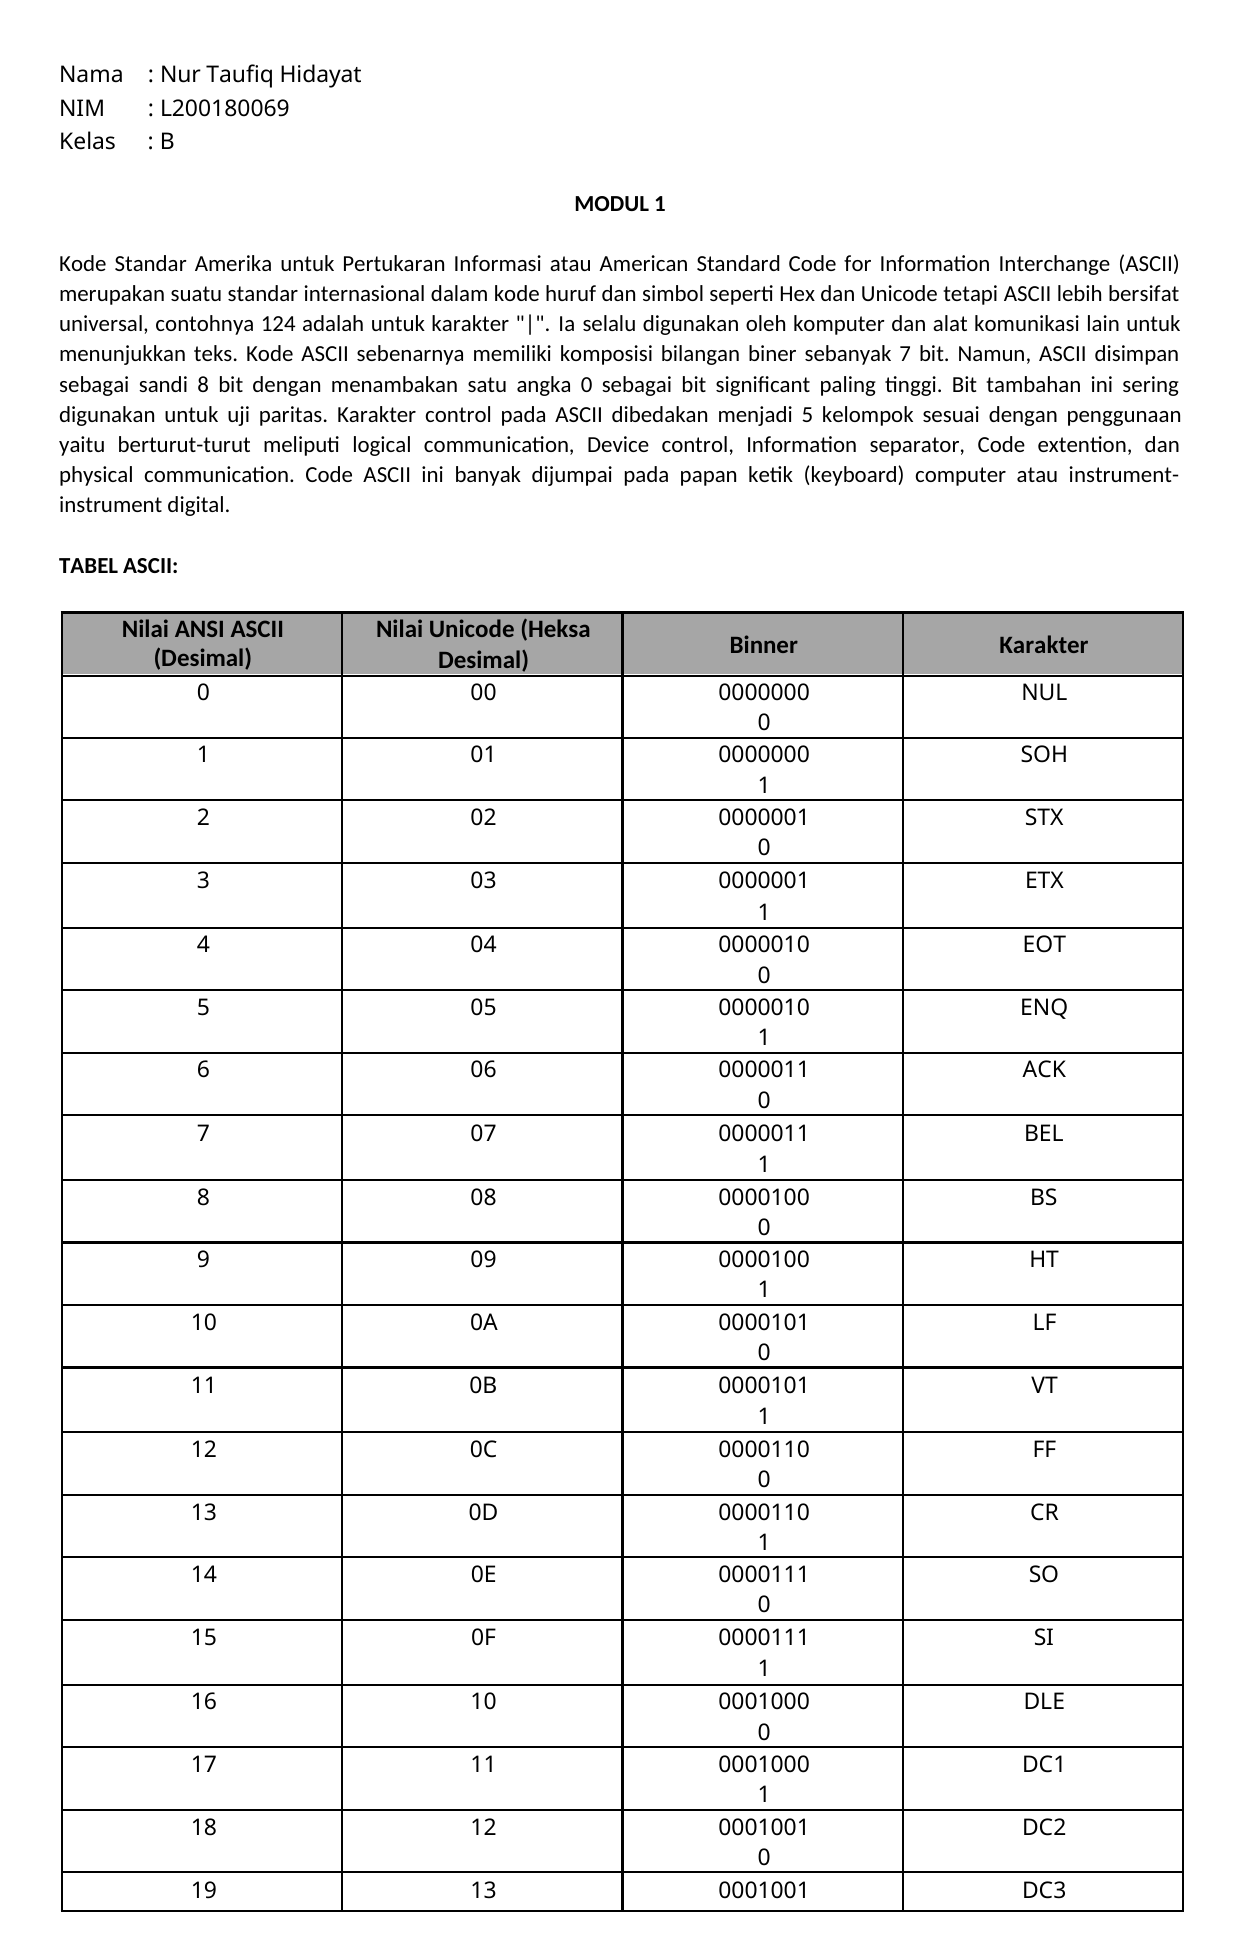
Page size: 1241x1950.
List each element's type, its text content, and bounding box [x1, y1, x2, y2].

table_cell DC2 [904, 1811, 1182, 1871]
table_cell HT [904, 1244, 1182, 1304]
table_cell ENQ [904, 991, 1182, 1052]
table_cell FF [904, 1433, 1182, 1494]
table_cell 07 [343, 1116, 621, 1179]
table_cell 8 [63, 1181, 341, 1241]
table_cell 00001010 [624, 1306, 902, 1366]
table_cell 00001111 [624, 1621, 902, 1683]
table_cell 15 [63, 1621, 341, 1683]
table_cell 16 [63, 1686, 341, 1746]
table_cell 00001110 [624, 1558, 902, 1619]
table_cell VT [904, 1369, 1182, 1431]
table_cell 00001101 [624, 1496, 902, 1556]
table_cell 00000011 [624, 864, 902, 927]
table_cell 13 [343, 1873, 621, 1909]
table_cell 14 [63, 1558, 341, 1619]
table_cell 18 [63, 1811, 341, 1871]
table_cell 00000000 [624, 677, 902, 737]
subtitle TABEL ASCII: [59, 551, 1194, 579]
table_cell 3 [63, 864, 341, 927]
table_header Nilai ANSI ASCII (Desimal) [63, 614, 341, 674]
table_cell 11 [63, 1369, 341, 1431]
table_cell 0A [343, 1306, 621, 1366]
table_cell 00000110 [624, 1054, 902, 1114]
table_cell 13 [63, 1496, 341, 1556]
table_cell 00000100 [624, 929, 902, 989]
table_cell 2 [63, 801, 341, 862]
table_cell 05 [343, 991, 621, 1052]
table_cell 00000001 [624, 739, 902, 799]
table_cell 10 [63, 1306, 341, 1366]
table_cell 01 [343, 739, 621, 799]
table_cell 09 [343, 1244, 621, 1304]
table_cell EOT [904, 929, 1182, 989]
table_cell 7 [63, 1116, 341, 1179]
table_cell 6 [63, 1054, 341, 1114]
table_cell 00001000 [624, 1181, 902, 1241]
table_cell DLE [904, 1686, 1182, 1746]
table_cell 00001001 [624, 1244, 902, 1304]
table_cell 00000111 [624, 1116, 902, 1179]
table_cell 0E [343, 1558, 621, 1619]
table_cell 0F [343, 1621, 621, 1683]
table_cell BS [904, 1181, 1182, 1241]
table_cell 1 [63, 739, 341, 799]
table_cell 9 [63, 1244, 341, 1304]
table_cell 00010001 [624, 1748, 902, 1809]
table_cell 0B [343, 1369, 621, 1431]
table_cell 11 [343, 1748, 621, 1809]
table_cell 04 [343, 929, 621, 989]
table_cell DC1 [904, 1748, 1182, 1809]
table_header Karakter [904, 614, 1182, 674]
table_cell 4 [63, 929, 341, 989]
table_cell SOH [904, 739, 1182, 799]
table_cell 00010011 [624, 1873, 902, 1909]
table_cell 0D [343, 1496, 621, 1556]
table_cell 0 [63, 677, 341, 737]
table_cell CR [904, 1496, 1182, 1556]
table_cell LF [904, 1306, 1182, 1366]
table_cell 17 [63, 1748, 341, 1809]
text NIM : L200180069 [59, 92, 1194, 123]
table_cell ACK [904, 1054, 1182, 1114]
table_cell 00010010 [624, 1811, 902, 1871]
table_cell 08 [343, 1181, 621, 1241]
table_cell 0C [343, 1433, 621, 1494]
table_cell 03 [343, 864, 621, 927]
table_cell 19 [63, 1873, 341, 1909]
table_cell 00 [343, 677, 621, 737]
table_cell BEL [904, 1116, 1182, 1179]
table_cell 00000010 [624, 801, 902, 862]
table_cell 00001100 [624, 1433, 902, 1494]
text MODUL 1 [574, 189, 1194, 217]
table_cell 00000101 [624, 991, 902, 1052]
table_cell 12 [63, 1433, 341, 1494]
table_cell 00010000 [624, 1686, 902, 1746]
subtitle Nama : Nur Taufiq Hidayat [59, 58, 1194, 89]
table_cell ETX [904, 864, 1182, 927]
table_cell 00001011 [624, 1369, 902, 1431]
table_header Nilai Unicode (Heksa Desimal) [343, 614, 621, 674]
table_cell 02 [343, 801, 621, 862]
table_cell SO [904, 1558, 1182, 1619]
table_cell DC3 [904, 1873, 1182, 1909]
table_header Binner [624, 614, 902, 674]
table_cell NUL [904, 677, 1182, 737]
table_cell 06 [343, 1054, 621, 1114]
table_cell 12 [343, 1811, 621, 1871]
text Kode Standar Amerika untuk Pertukaran Informasi atau American Standard Code for Information Interchange (ASCII) merupakan suatu standar internasional dalam kode huruf dan simbol seperti Hex dan Unicode tetapi ASCII lebih bersifat universal, contohnya 124 adalah untuk karakter "|". Ia selalu digunakan oleh komputer dan alat komunikasi lain untuk menunjukkan teks. Kode ASCII sebenarnya memiliki komposisi bilangan biner sebanyak 7 bit. Namun, ASCII disimpan sebagai sandi 8 bit dengan menambakan satu angka 0 sebagai bit significant paling tinggi. Bit tambahan ini sering digunakan untuk uji paritas. Karakter control pada ASCII dibedakan menjadi 5 kelompok sesuai dengan penggunaan yaitu berturut-turut meliputi logical communication, Device control, Information separator, Code extention, dan physical communication. Code ASCII ini banyak dijumpai pada papan ketik (keyboard) computer atau instrument-instrument digital. [59, 249, 1182, 519]
table_cell STX [904, 801, 1182, 862]
table_cell 10 [343, 1686, 621, 1746]
table_cell SI [904, 1621, 1182, 1683]
text Kelas : B [59, 125, 1194, 156]
table_cell 5 [63, 991, 341, 1052]
